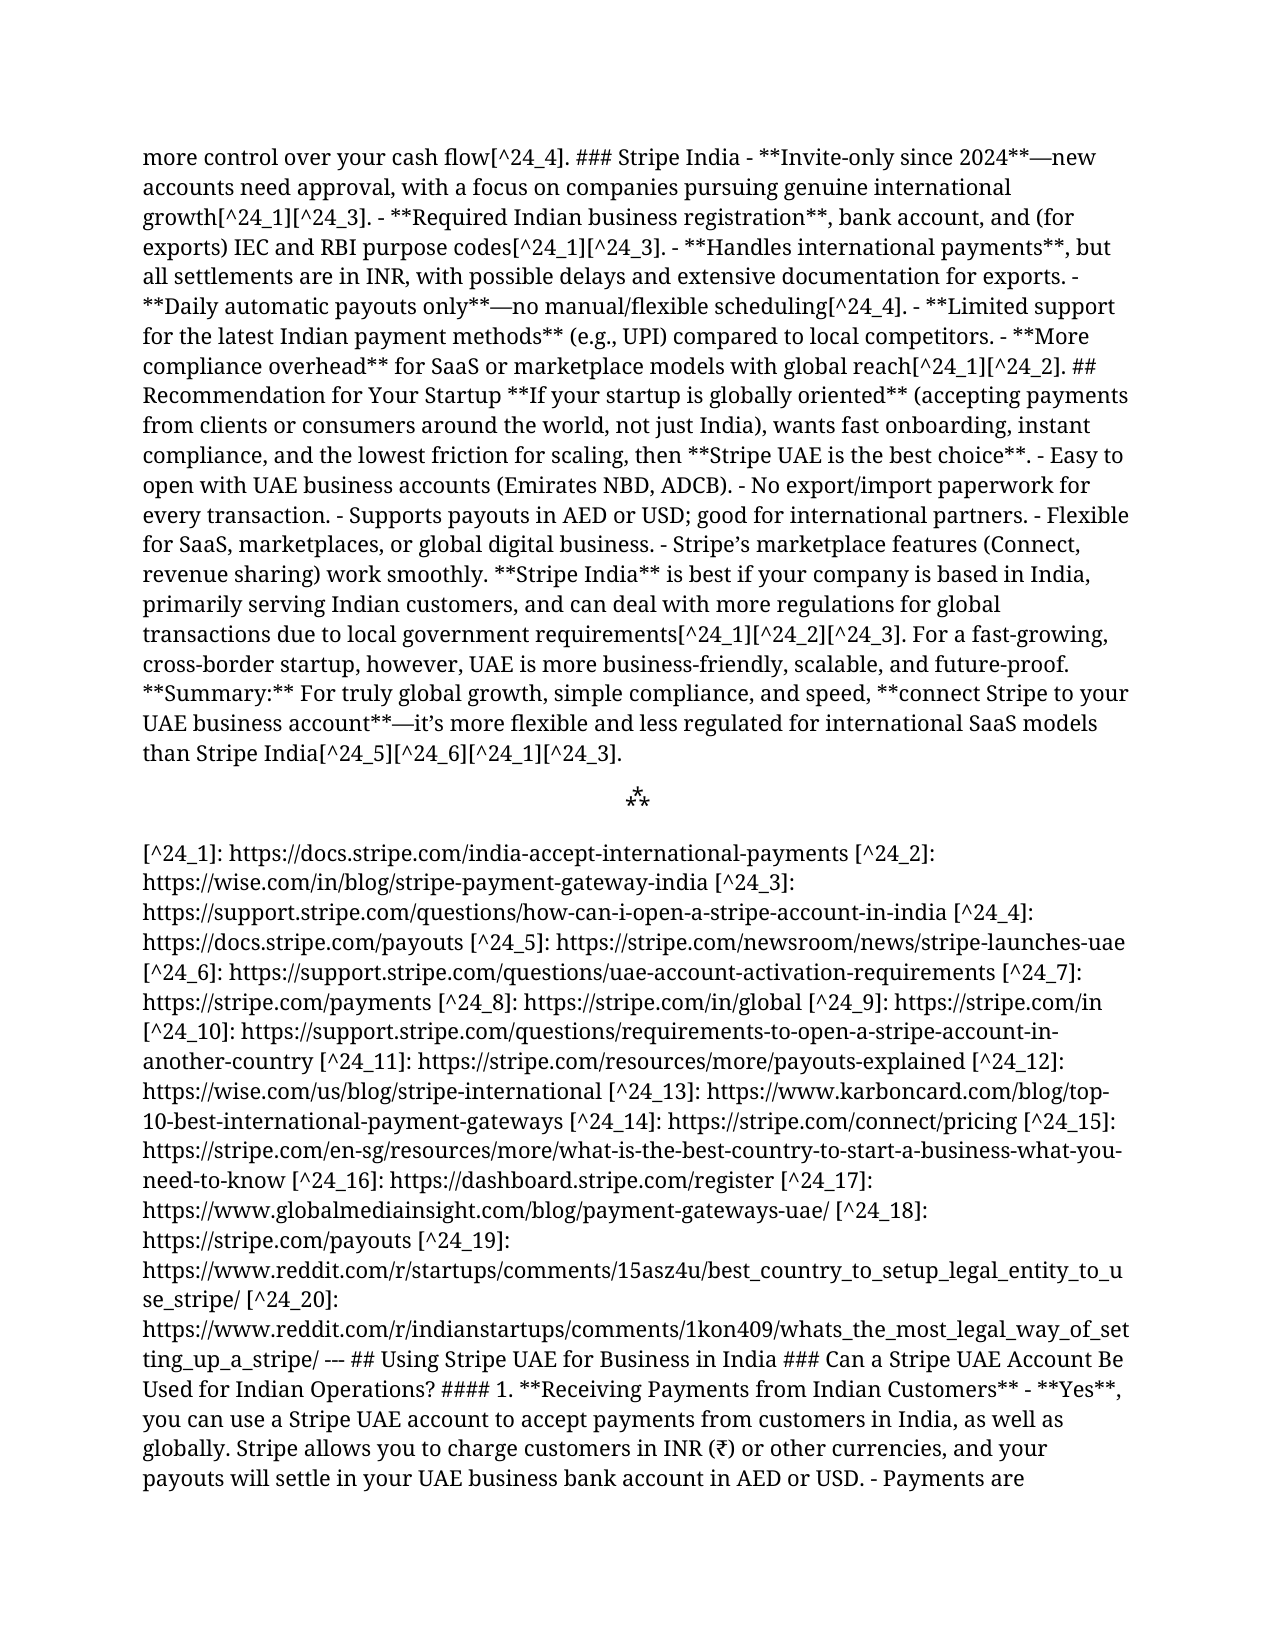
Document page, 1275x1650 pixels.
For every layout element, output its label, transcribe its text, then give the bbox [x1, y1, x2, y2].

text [142, 142, 1133, 768]
text ⁂ [142, 780, 1133, 810]
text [142, 837, 1133, 1493]
